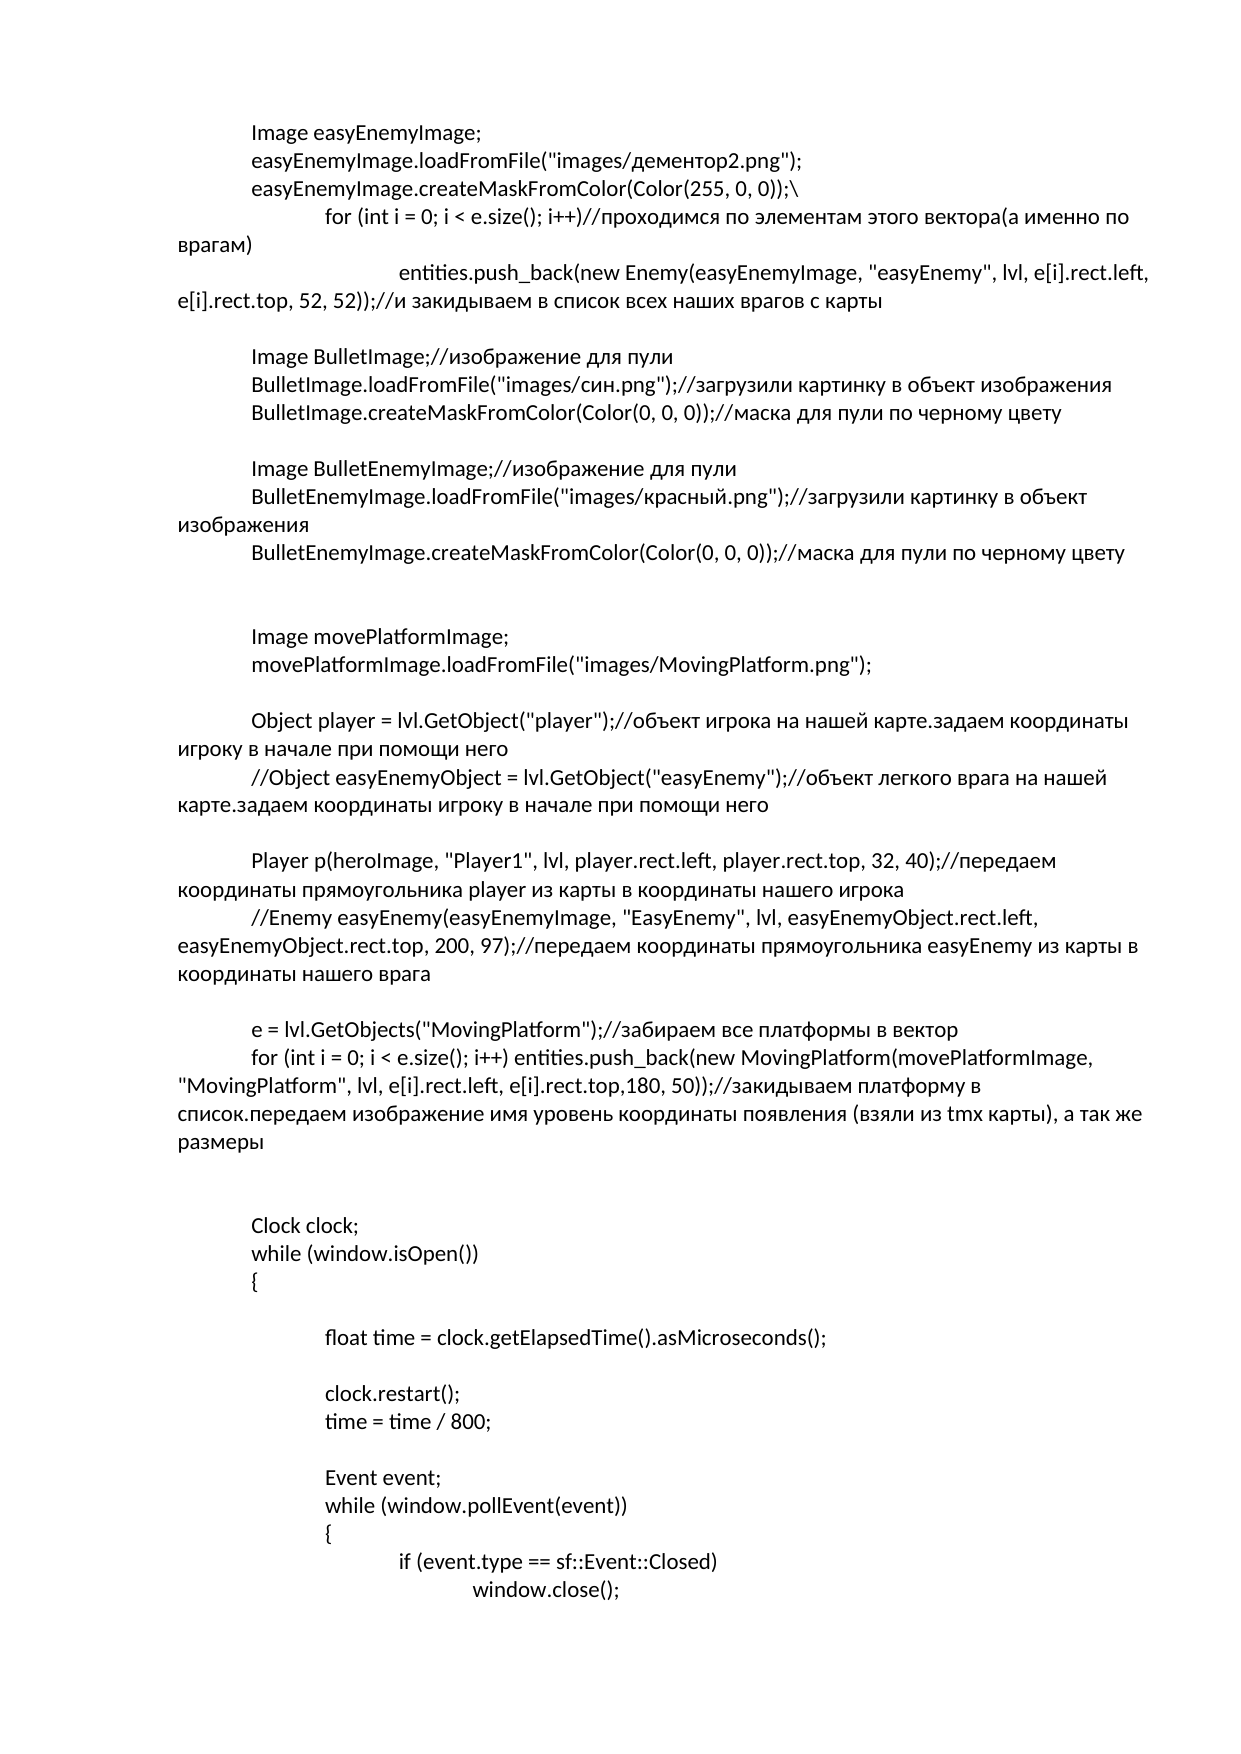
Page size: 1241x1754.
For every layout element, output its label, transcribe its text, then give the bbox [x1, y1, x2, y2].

text BulletEnemyImage.loadFromFile("images/красный.png");//загрузили картинку в объект изображения [177, 482, 1152, 538]
text window.close(); [177, 1575, 1152, 1603]
text Player p(heroImage, "Player1", lvl, player.rect.left, player.rect.top, 32, 40);//передаем координаты прямоугольника player из карты в координаты нашего игрока [177, 847, 1152, 903]
text for (int i = 0; i < e.size(); i++)//проходимся по элементам этого вектора(а именно по врагам) [177, 202, 1152, 258]
text Event event; [177, 1463, 1152, 1491]
text BulletImage.loadFromFile("images/син.png");//загрузили картинку в объект изображения [177, 370, 1152, 398]
text clock.restart(); [177, 1379, 1152, 1407]
text { [177, 1519, 1152, 1547]
text Object player = lvl.GetObject("player");//объект игрока на нашей карте.задаем координаты игроку в начале при помощи него [177, 707, 1152, 763]
text easyEnemyImage.loadFromFile("images/дементор2.png"); [177, 146, 1152, 174]
text Image BulletImage;//изображение для пули [177, 342, 1152, 370]
text e = lvl.GetObjects("MovingPlatform");//забираем все платформы в вектор [177, 1015, 1152, 1043]
text entities.push_back(new Enemy(easyEnemyImage, "easyEnemy", lvl, e[i].rect.left, e[i].rect.top, 52, 52));//и закидываем в список всех наших врагов с карты [177, 258, 1152, 314]
text while (window.isOpen()) [177, 1239, 1152, 1267]
text float time = clock.getElapsedTime().asMicroseconds(); [177, 1323, 1152, 1351]
text Clock clock; [177, 1211, 1152, 1239]
text Image movePlatformImage; [177, 622, 1152, 651]
text for (int i = 0; i < e.size(); i++) entities.push_back(new MovingPlatform(movePlatformImage, "MovingPlatform", lvl, e[i].rect.left, e[i].rect.top,180, 50));//закидываем платформу в список.передаем изображение имя уровень координаты появления (взяли из tmx карты), а так же размеры [177, 1043, 1152, 1155]
text //Object easyEnemyObject = lvl.GetObject("easyEnemy");//объект легкого врага на нашей карте.задаем координаты игроку в начале при помощи него [177, 763, 1152, 819]
text Image BulletEnemyImage;//изображение для пули [177, 454, 1152, 482]
text Image easyEnemyImage; [177, 118, 1152, 146]
text movePlatformImage.loadFromFile("images/MovingPlatform.png"); [177, 651, 1152, 678]
text //Enemy easyEnemy(easyEnemyImage, "EasyEnemy", lvl, easyEnemyObject.rect.left, easyEnemyObject.rect.top, 200, 97);//передаем координаты прямоугольника easyEnemy из карты в координаты нашего врага [177, 903, 1152, 987]
text if (event.type == sf::Event::Closed) [177, 1547, 1152, 1575]
text BulletImage.createMaskFromColor(Color(0, 0, 0));//маска для пули по черному цвету [177, 398, 1152, 426]
text while (window.pollEvent(event)) [177, 1491, 1152, 1519]
text time = time / 800; [177, 1407, 1152, 1435]
text { [177, 1267, 1152, 1295]
text BulletEnemyImage.createMaskFromColor(Color(0, 0, 0));//маска для пули по черному цвету [177, 538, 1152, 566]
text easyEnemyImage.createMaskFromColor(Color(255, 0, 0));\ [177, 174, 1152, 202]
